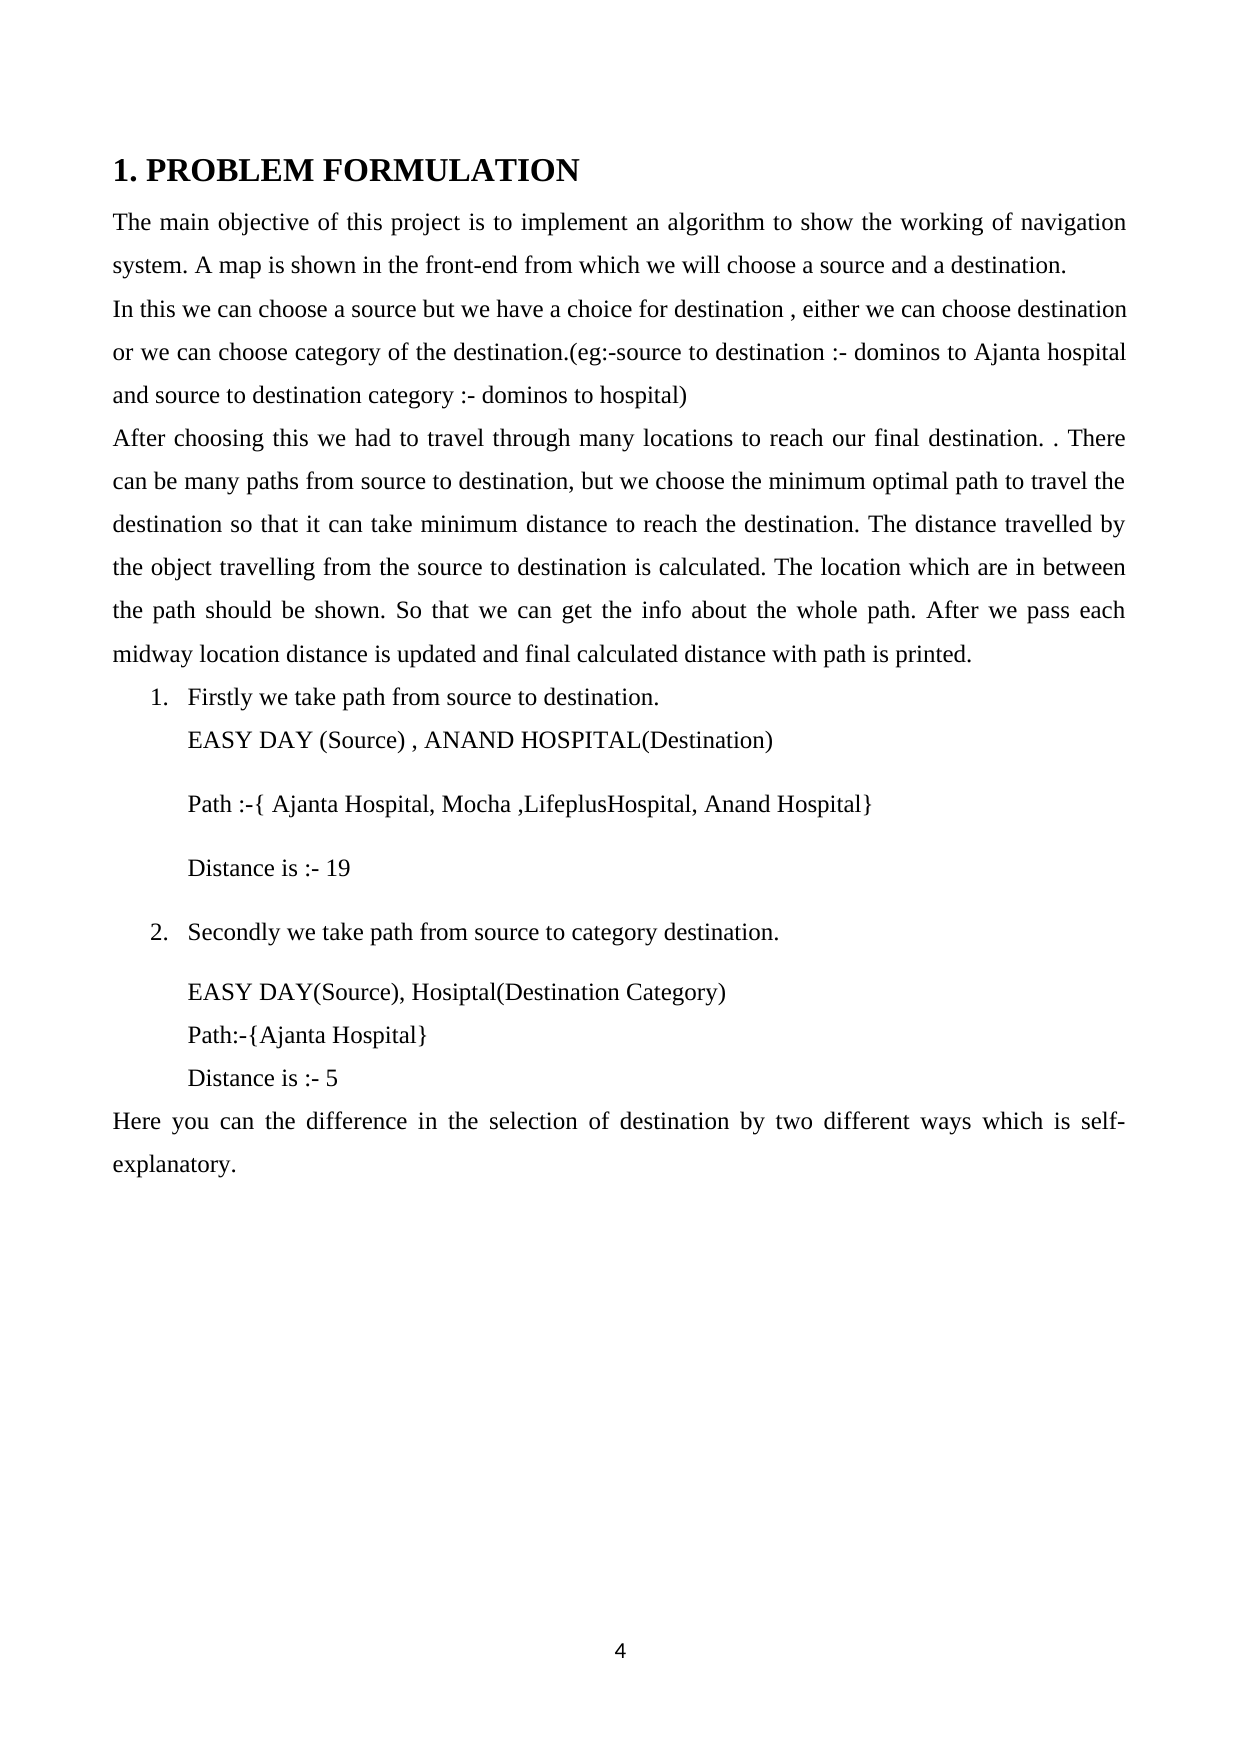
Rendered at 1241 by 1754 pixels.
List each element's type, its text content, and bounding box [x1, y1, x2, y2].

list Path :-{ Ajanta Hospital, Mocha ,LifeplusHospital, Anand Hospital} [187, 789, 1128, 818]
text Path:-{Ajanta Hospital} [187, 1020, 1128, 1048]
list Secondly we take path from source to category destination. [150, 917, 1128, 946]
text 1. PROBLEM FORMULATION [112, 150, 1128, 188]
text After choosing this we had to travel through many locations to reach our final destination. . There can be many paths from source to destination, but we choose the minimum optimal path to travel the destination so that it can take minimum distance to reach the destination. The distance travelled by the object travelling from the source to destination is calculated. The location which are in between the path should be shown. So that we can get the info about the whole path. After we pass each midway location distance is updated and final calculated distance with path is printed. [112, 423, 1128, 667]
list Distance is :- 19 [187, 853, 1128, 882]
text The main objective of this project is to implement an algorithm to show the working of navigation system. A map is shown in the front-end from which we will choose a source and a destination. [112, 207, 1128, 279]
text Here you can the difference in the selection of destination by two different ways which is self-explanatory. [112, 1106, 1128, 1178]
list EASY DAY (Source) , ANAND HOSPITAL(Destination) [187, 725, 1128, 754]
text Distance is :- 5 [187, 1063, 1128, 1092]
text In this we can choose a source but we have a choice for destination , either we can choose destination or we can choose category of the destination.(eg:-source to destination :- dominos to Ajanta hospital and source to destination category :- dominos to hospital) [112, 294, 1128, 409]
text EASY DAY(Source), Hosiptal(Destination Category) [187, 977, 1128, 1005]
list Firstly we take path from source to destination. [150, 682, 1128, 711]
